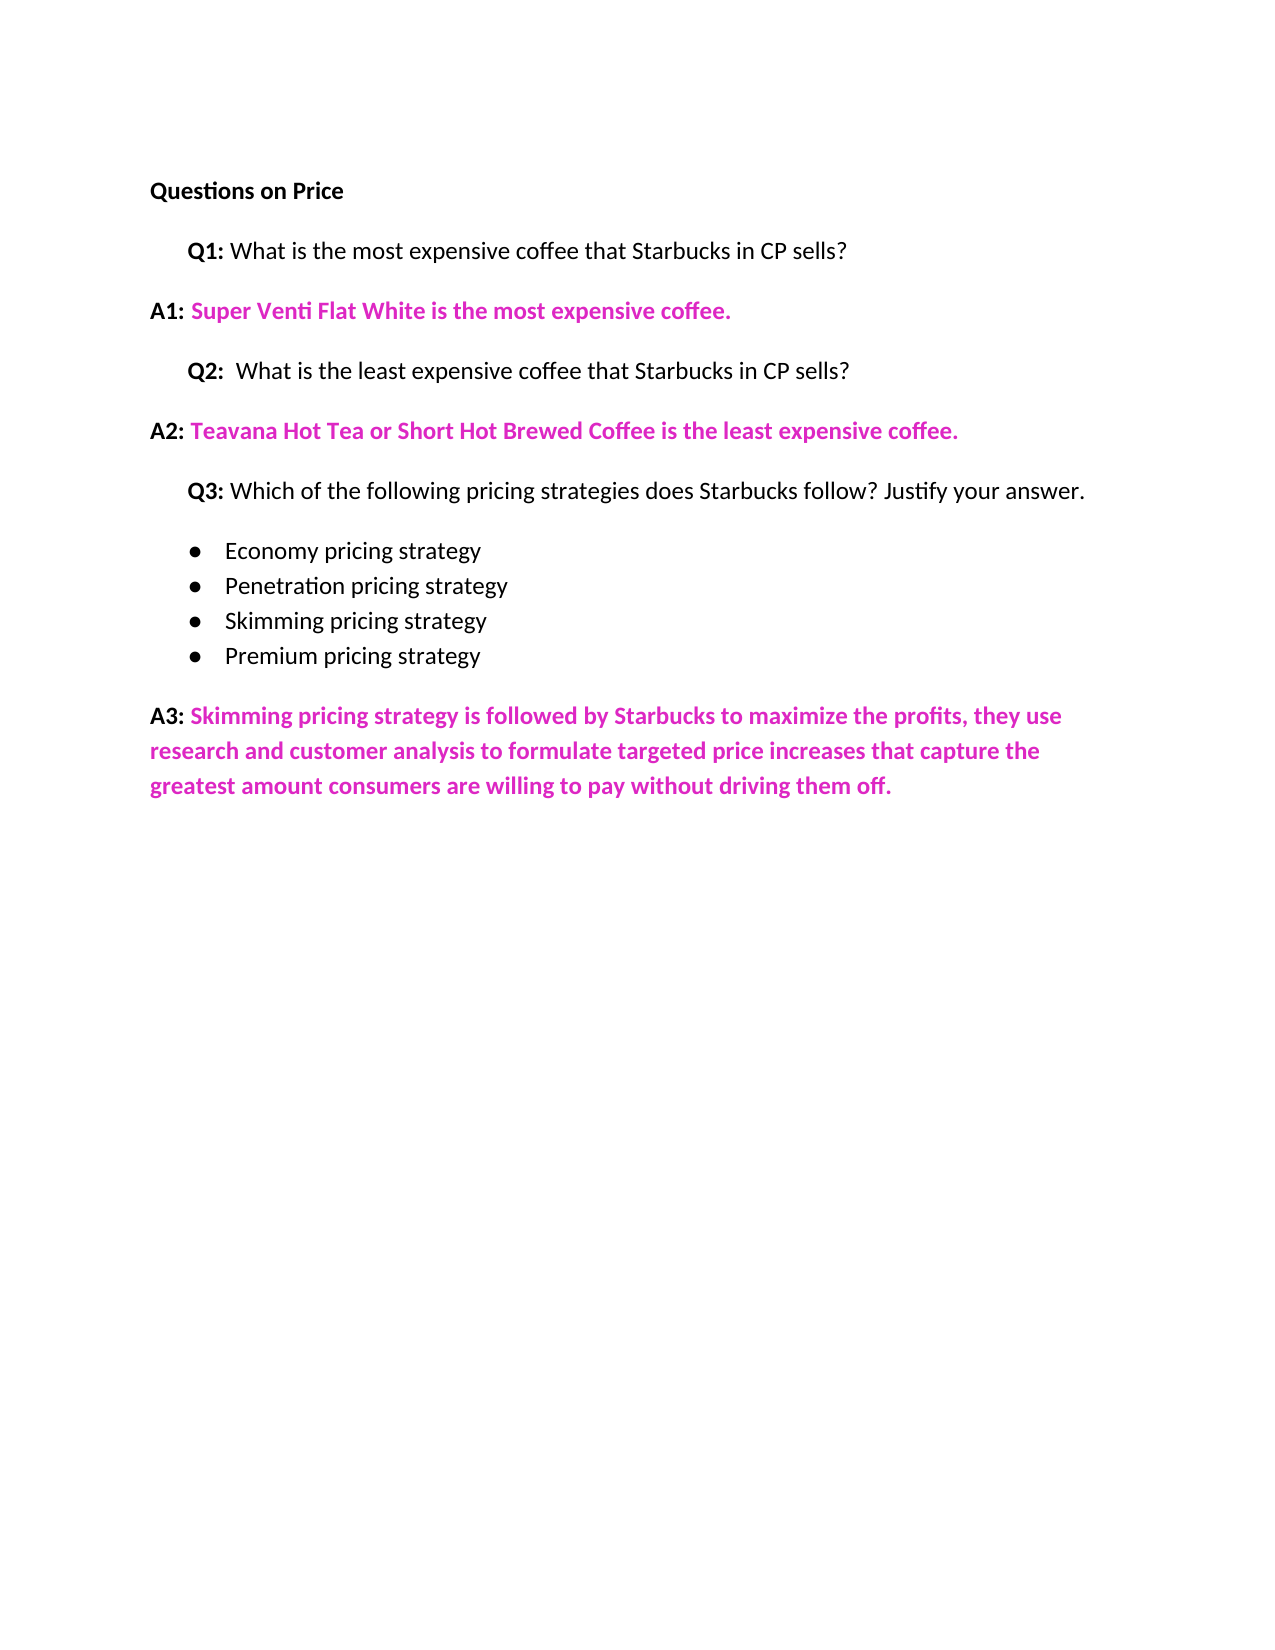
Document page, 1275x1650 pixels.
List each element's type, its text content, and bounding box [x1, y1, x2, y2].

list Skimming pricing strategy [187, 605, 1125, 636]
text Q2: What is the least expensive coffee that Starbucks in CP sells? [187, 355, 1125, 386]
text A2: Teavana Hot Tea or Short Hot Brewed Coffee is the least expensive coffee. [150, 415, 1125, 446]
text Q1: What is the most expensive coffee that Starbucks in CP sells? [187, 235, 1125, 266]
text A1: Super Venti Flat White is the most expensive coffee. [150, 295, 1125, 326]
list Penetration pricing strategy [187, 570, 1125, 601]
list Economy pricing strategy [187, 535, 1125, 566]
text Q3: Which of the following pricing strategies does Starbucks follow? Justify your answer. [187, 475, 1125, 506]
text A3: Skimming pricing strategy is followed by Starbucks to maximize the profits, they use research and customer analysis to formulate targeted price increases that capture the greatest amount consumers are willing to pay without driving them off. [150, 700, 1125, 801]
list Premium pricing strategy [187, 640, 1125, 671]
text Questions on Price [150, 175, 1125, 206]
